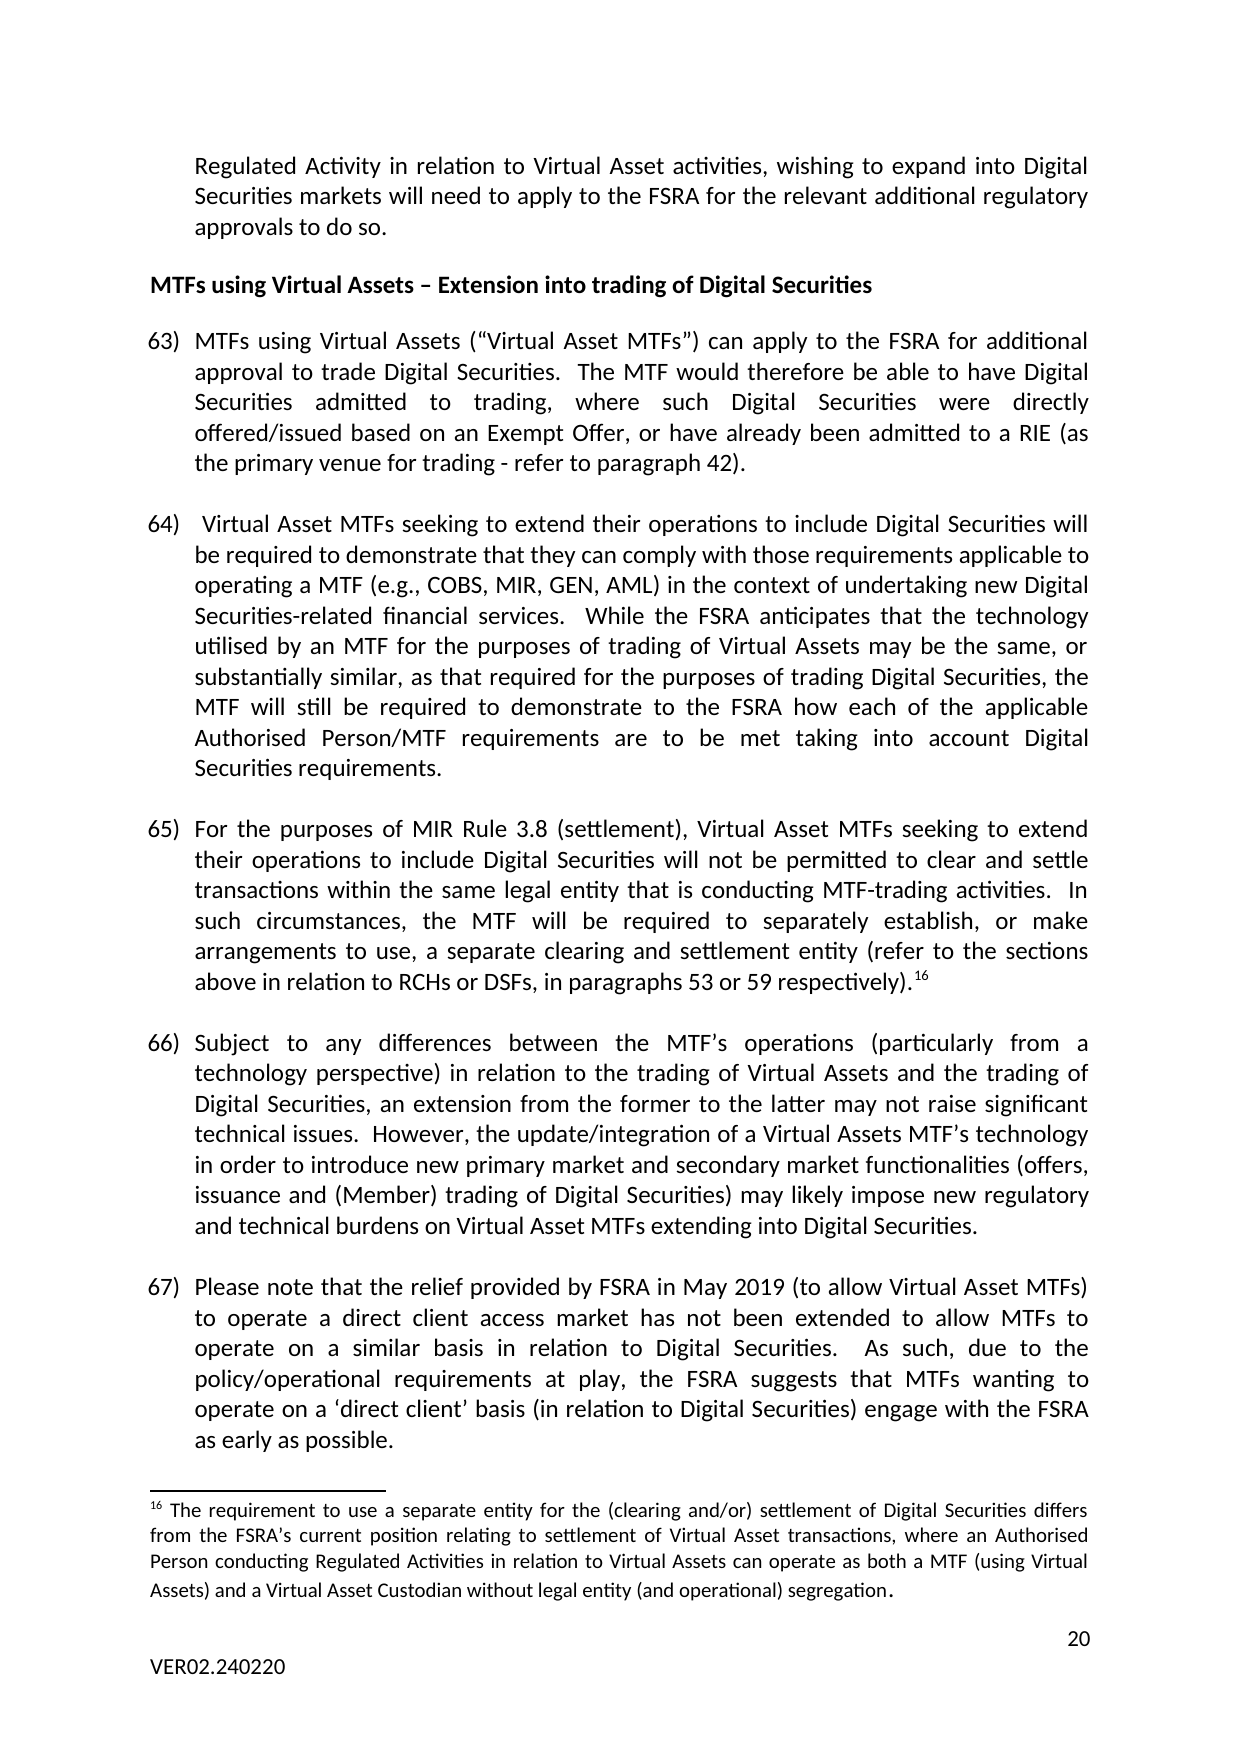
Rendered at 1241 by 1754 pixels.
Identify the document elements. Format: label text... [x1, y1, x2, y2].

list Virtual Asset MTFs seeking to extend their operations to include Digital Securities will be required to demonstrate that they can comply with those requirements applicable to operating a MTF (e.g., COBS, MIR, GEN, AML) in the context of undertaking new Digital Securities-related financial services. While the FSRA anticipates that the technology utilised by an MTF for the purposes of trading of Virtual Assets may be the same, or substantially similar, as that required for the purposes of trading Digital Securities, the MTF will still be required to demonstrate to the FSRA how each of the applicable Authorised Person/MTF requirements are to be met taking into account Digital Securities requirements. [147, 508, 1090, 783]
list MTFs using Virtual Assets (“Virtual Asset MTFs”) can apply to the FSRA for additional approval to trade Digital Securities. The MTF would therefore be able to have Digital Securities admitted to trading, where such Digital Securities were directly offered/issued based on an Exempt Offer, or have already been admitted to a RIE (as the primary venue for trading - refer to paragraph 42). [147, 325, 1090, 478]
list Subject to any differences between the MTF’s operations (particularly from a technology perspective) in relation to the trading of Virtual Assets and the trading of Digital Securities, an extension from the former to the latter may not raise significant technical issues. However, the update/integration of a Virtual Assets MTF’s technology in order to introduce new primary market and secondary market functionalities (offers, issuance and (Member) trading of Digital Securities) may likely impose new regulatory and technical burdens on Virtual Asset MTFs extending into Digital Securities. [147, 1027, 1090, 1241]
list Please note that the relief provided by FSRA in May 2019 (to allow Virtual Asset MTFs) to operate a direct client access market has not been extended to allow MTFs to operate on a similar basis in relation to Digital Securities. As such, due to the policy/operational requirements at play, the FSRA suggests that MTFs wanting to operate on a ‘direct client’ basis (in relation to Digital Securities) engage with the FSRA as early as possible. [147, 1271, 1090, 1454]
subtitle MTFs using Virtual Assets – Extension into trading of Digital Securities [150, 269, 1090, 300]
list For the purposes of MIR Rule 3.8 (settlement), Virtual Asset MTFs seeking to extend their operations to include Digital Securities will not be permitted to clear and settle transactions within the same legal entity that is conducting MTF-trading activities. In such circumstances, the MTF will be required to separately establish, or make arrangements to use, a separate clearing and settlement entity (refer to the sections above in relation to RCHs or DSFs, in paragraphs 53 or 59 respectively). [147, 813, 1090, 997]
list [147, 150, 1090, 242]
